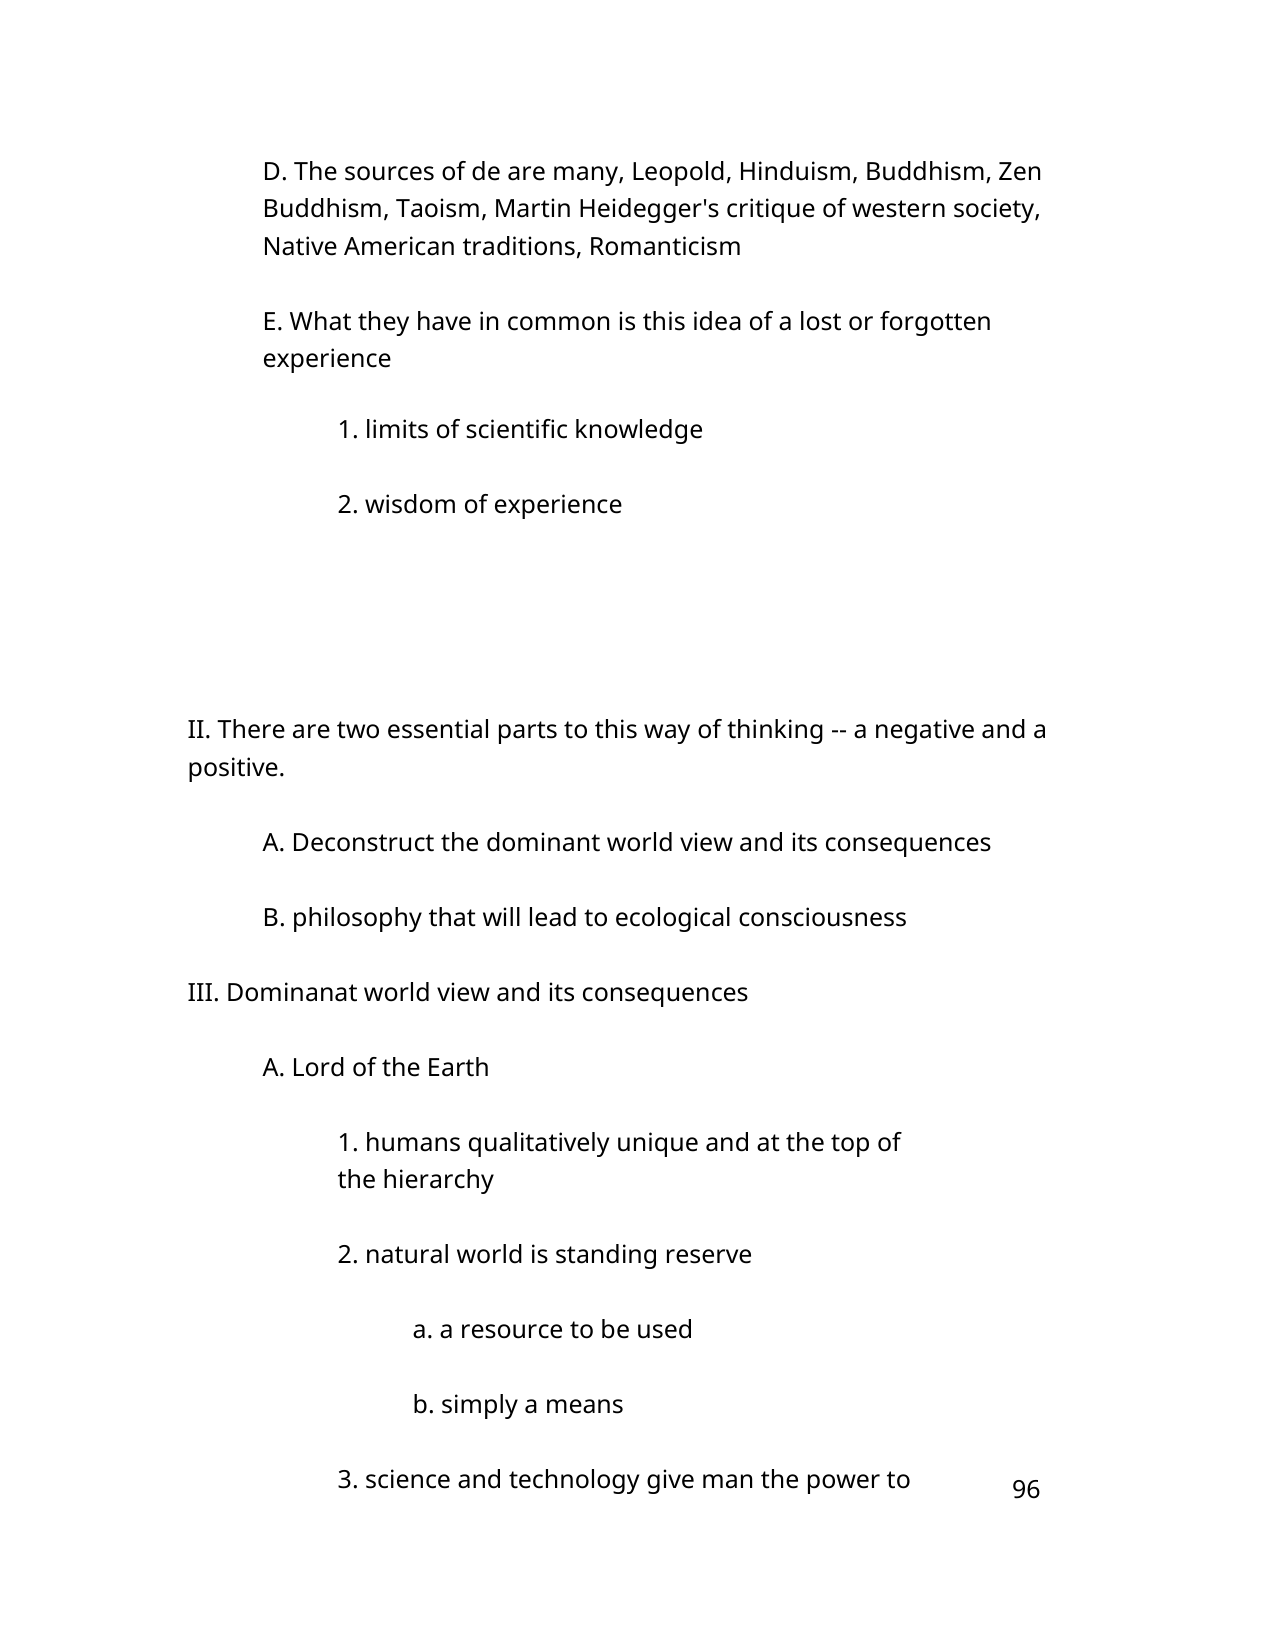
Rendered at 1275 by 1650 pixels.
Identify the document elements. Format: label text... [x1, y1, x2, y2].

text II. There are two essential parts to this way of thinking -- a negative and a positive. [187, 709, 1087, 784]
text III. Dominanat world view and its consequences [187, 971, 1087, 1009]
text the hierarchy [187, 1159, 1087, 1196]
text b. simply a means [187, 1384, 1087, 1421]
text 3. science and technology give man the power to [187, 1459, 1087, 1496]
text 2. wisdom of experience [187, 484, 1087, 521]
text A. Deconstruct the dominant world view and its consequences [187, 821, 1087, 859]
text E. What they have in common is this idea of a lost or forgotten experience [187, 300, 1087, 375]
text 1. humans qualitatively unique and at the top of [187, 1121, 1087, 1159]
text B. philosophy that will lead to ecological consciousness [187, 896, 1087, 934]
text a. a resource to be used [187, 1309, 1087, 1346]
text 2. natural world is standing reserve [187, 1234, 1087, 1271]
text D. The sources of de are many, Leopold, Hinduism, Buddhism, Zen Buddhism, Taoism, Martin Heidegger's critique of western society, Native American traditions, Romanticism [262, 150, 1087, 262]
text A. Lord of the Earth [187, 1046, 1087, 1084]
text 1. limits of scientific knowledge [187, 409, 1087, 446]
